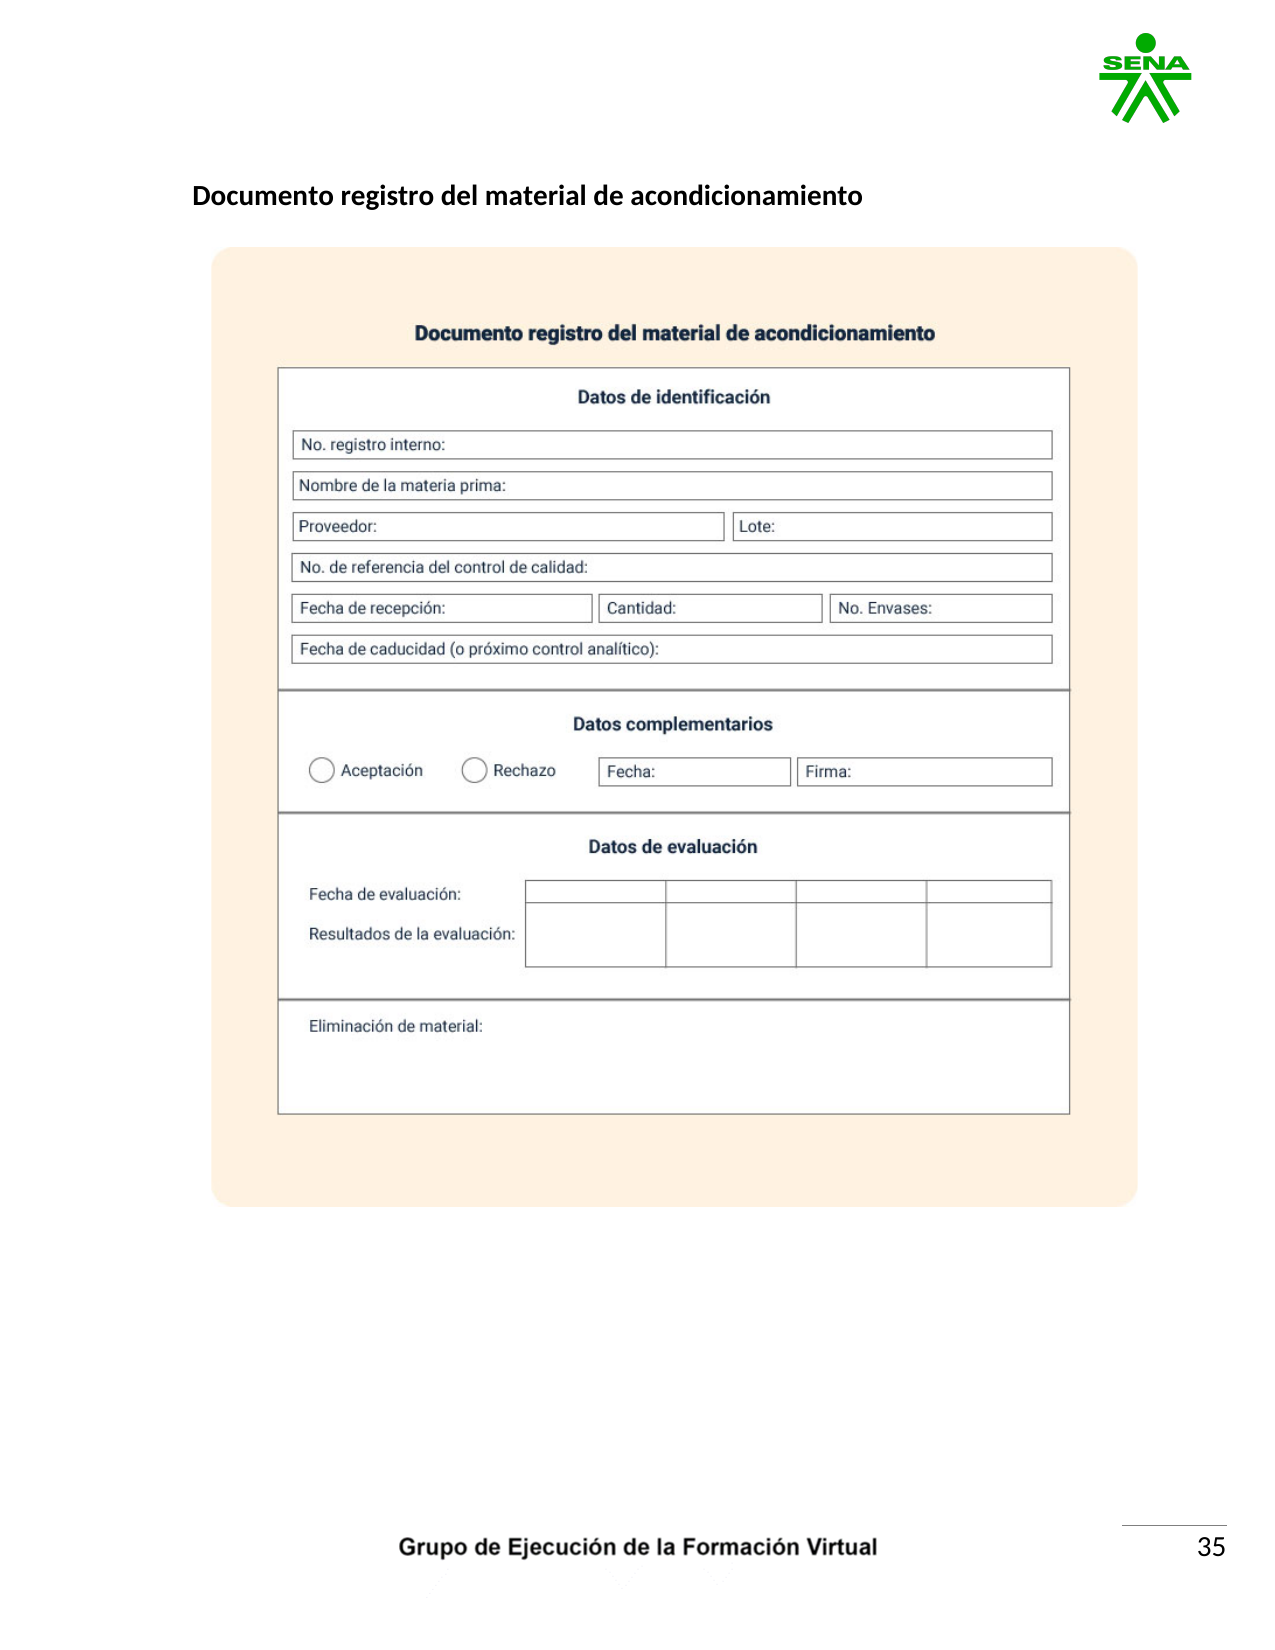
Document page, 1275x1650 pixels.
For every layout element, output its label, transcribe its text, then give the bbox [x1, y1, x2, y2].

picture [211, 247, 1138, 1207]
picture [0, 1486, 1275, 1598]
text Documento registro del material de acondicionamiento [118, 177, 1157, 213]
picture [1099, 33, 1192, 123]
